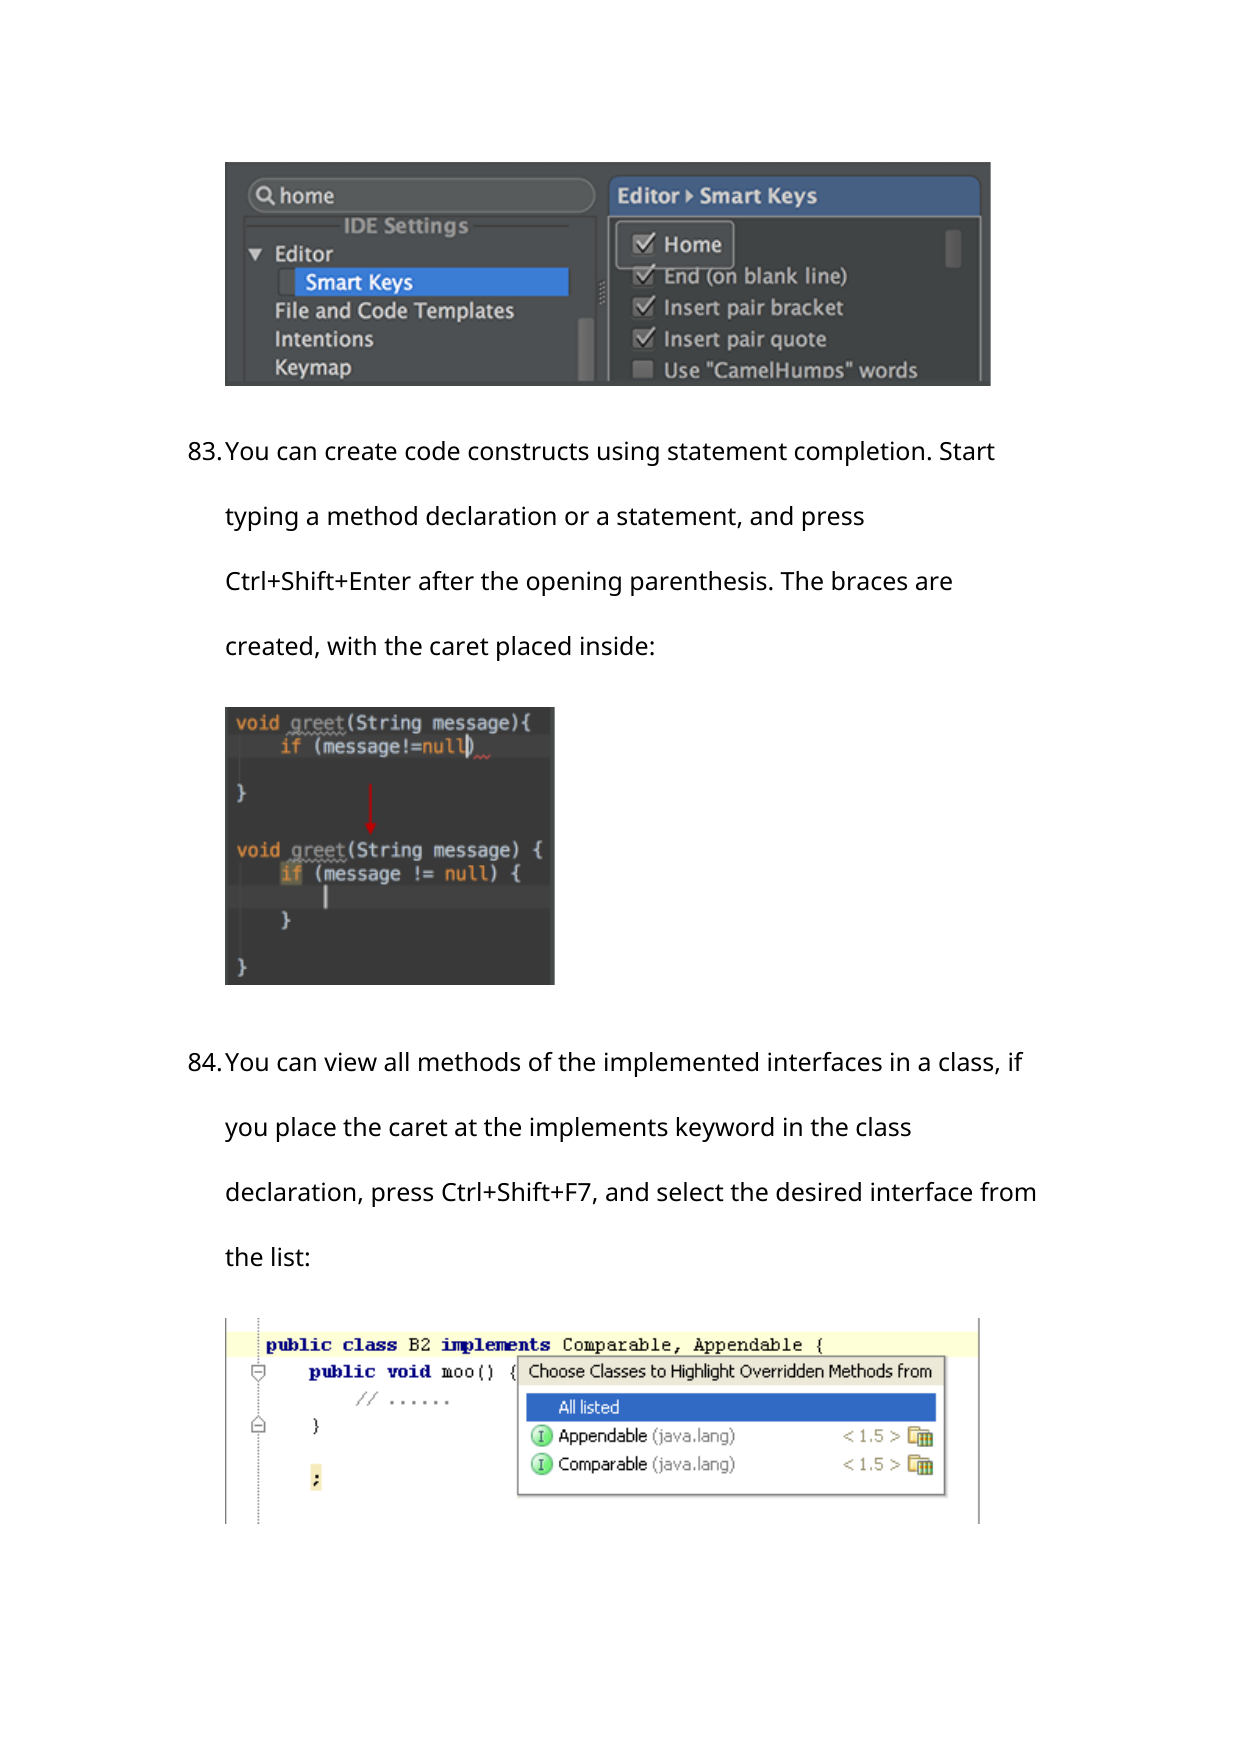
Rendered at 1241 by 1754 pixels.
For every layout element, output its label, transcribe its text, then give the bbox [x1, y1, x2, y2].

list You can create code constructs using statement completion. Start typing a method declaration or a statement, and press Ctrl+Shift+Enter after the opening parenthesis. The braces are created, with the caret placed inside: [187, 838, 1053, 1098]
picture [225, 581, 991, 805]
list You can quickly find a setting you need in the Settings/Preferences dialog, without browsing through the numerous options. Just type some characters that, in your opinion, exist in the option description, and the list of settings will reduce to the matching ones. Select the desired entry, and see the setting that contains the entered characters highlighted: [187, 162, 1053, 552]
picture [225, 1127, 555, 1404]
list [187, 1449, 1053, 1579]
